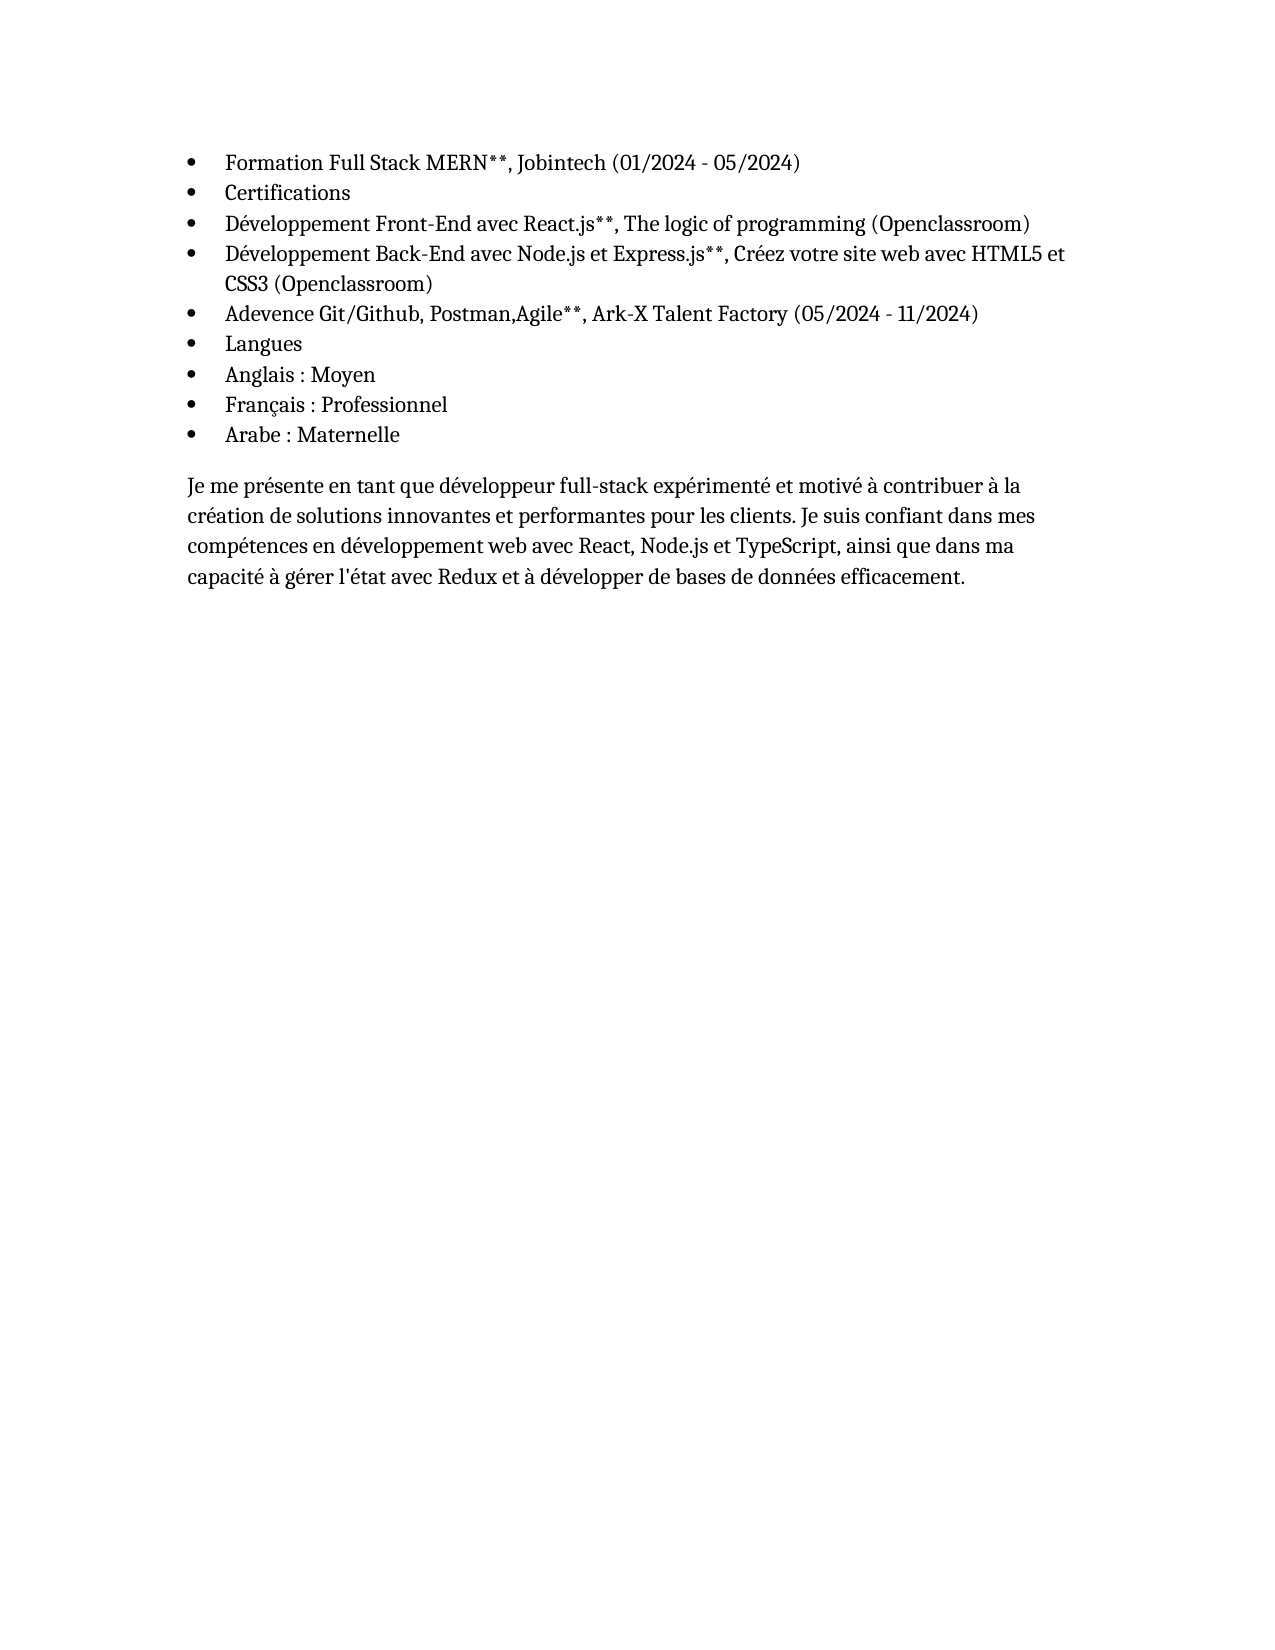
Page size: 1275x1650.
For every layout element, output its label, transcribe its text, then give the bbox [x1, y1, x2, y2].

list Formation Full Stack MERN**, Jobintech (01/2024 - 05/2024) [187, 150, 1087, 176]
list Français : Professionnel [187, 392, 1087, 418]
text Je me présente en tant que développeur full-stack expérimenté et motivé à contribuer à la création de solutions innovantes et performantes pour les clients. Je suis confiant dans mes compétences en développement web avec React, Node.js et TypeScript, ainsi que dans ma capacité à gérer l'état avec Redux et à développer de bases de données efficacement. [187, 473, 1087, 590]
list Développement Front-End avec React.js**, The logic of programming (Openclassroom) [187, 210, 1087, 237]
list Langues [187, 331, 1087, 358]
list Développement Back-End avec Node.js et Express.js**, Créez votre site web avec HTML5 et CSS3 (Openclassroom) [187, 241, 1087, 297]
list Arabe : Maternelle [187, 422, 1087, 448]
list Adevence Git/Github, Postman,Agile**, Ark-X Talent Factory (05/2024 - 11/2024) [187, 301, 1087, 327]
list Certifications [187, 180, 1087, 207]
list Anglais : Moyen [187, 361, 1087, 388]
